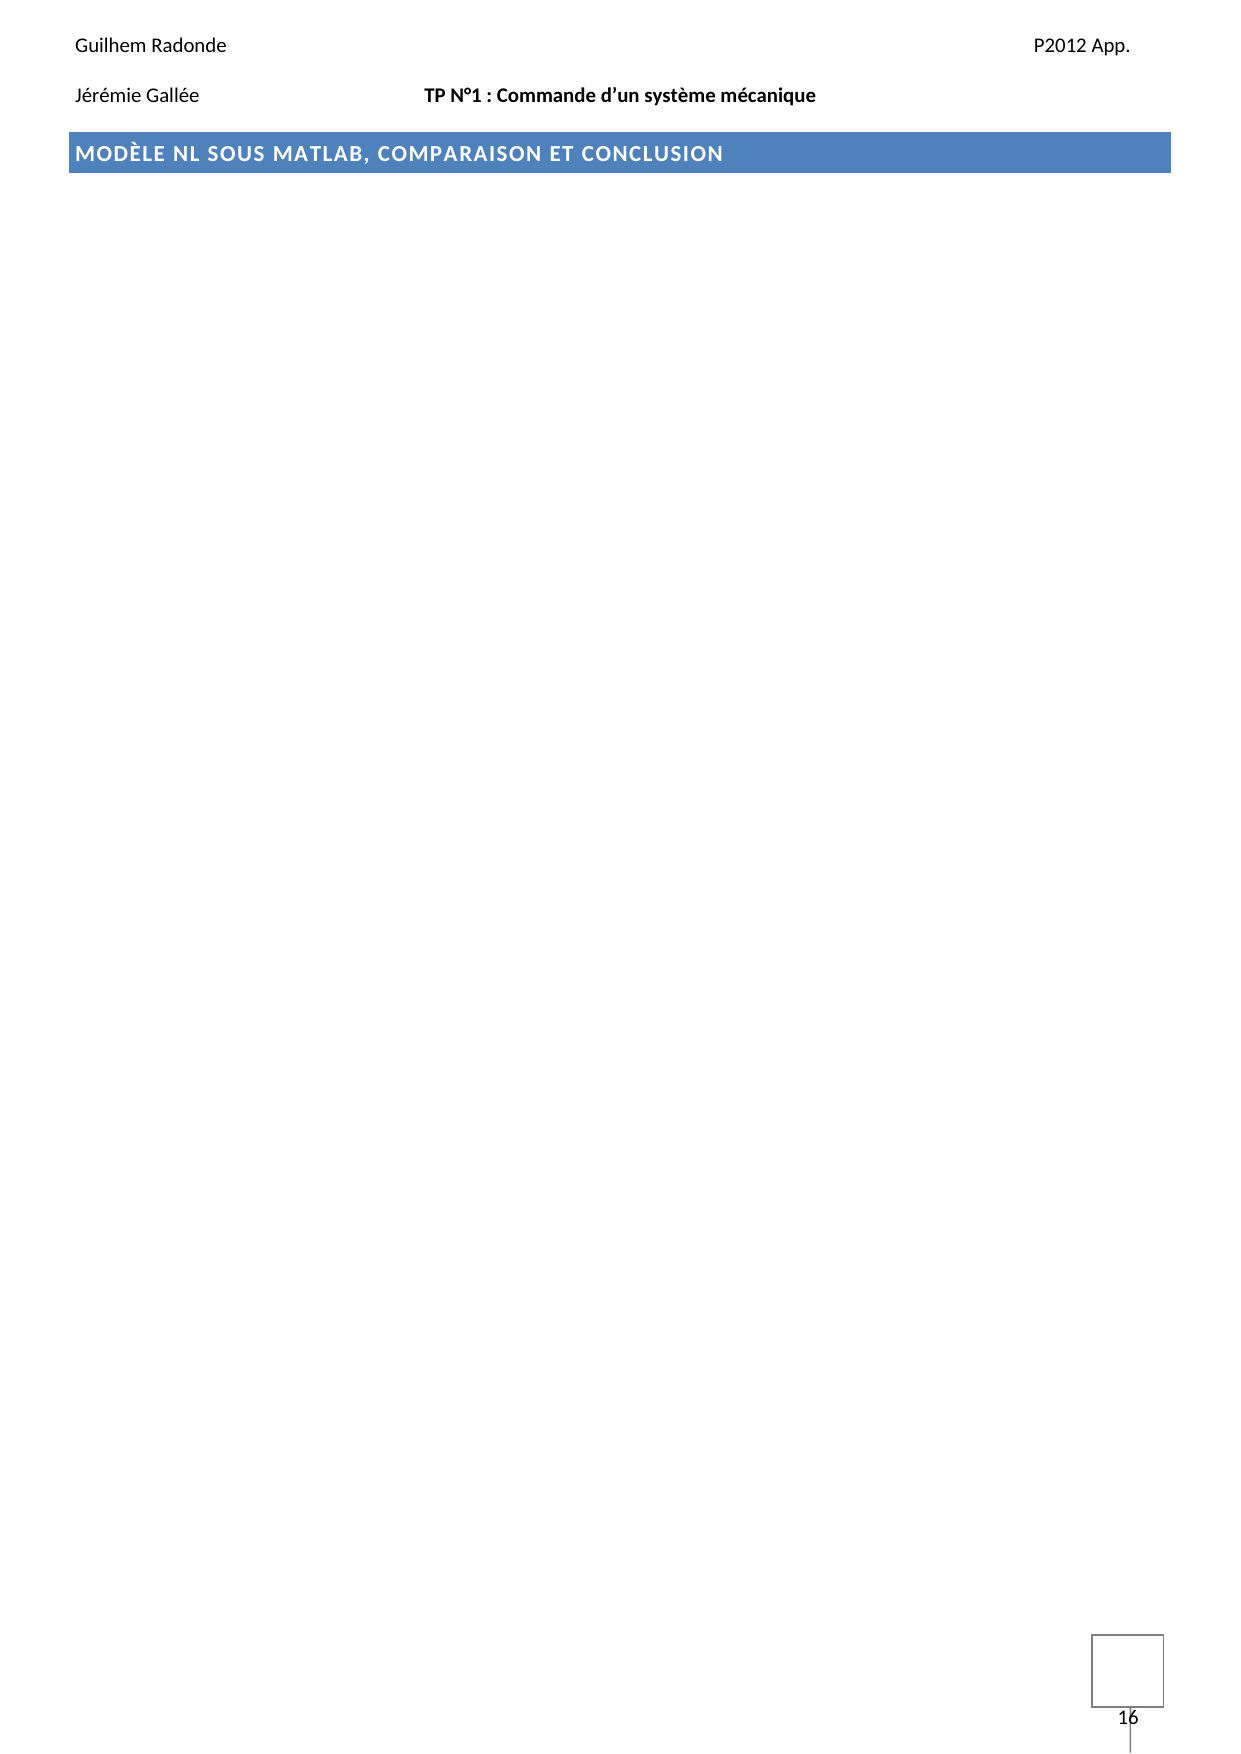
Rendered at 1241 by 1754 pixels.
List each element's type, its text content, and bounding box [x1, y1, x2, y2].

subtitle Modèle NL sous Matlab, comparaison et conclusion [75, 139, 1165, 167]
